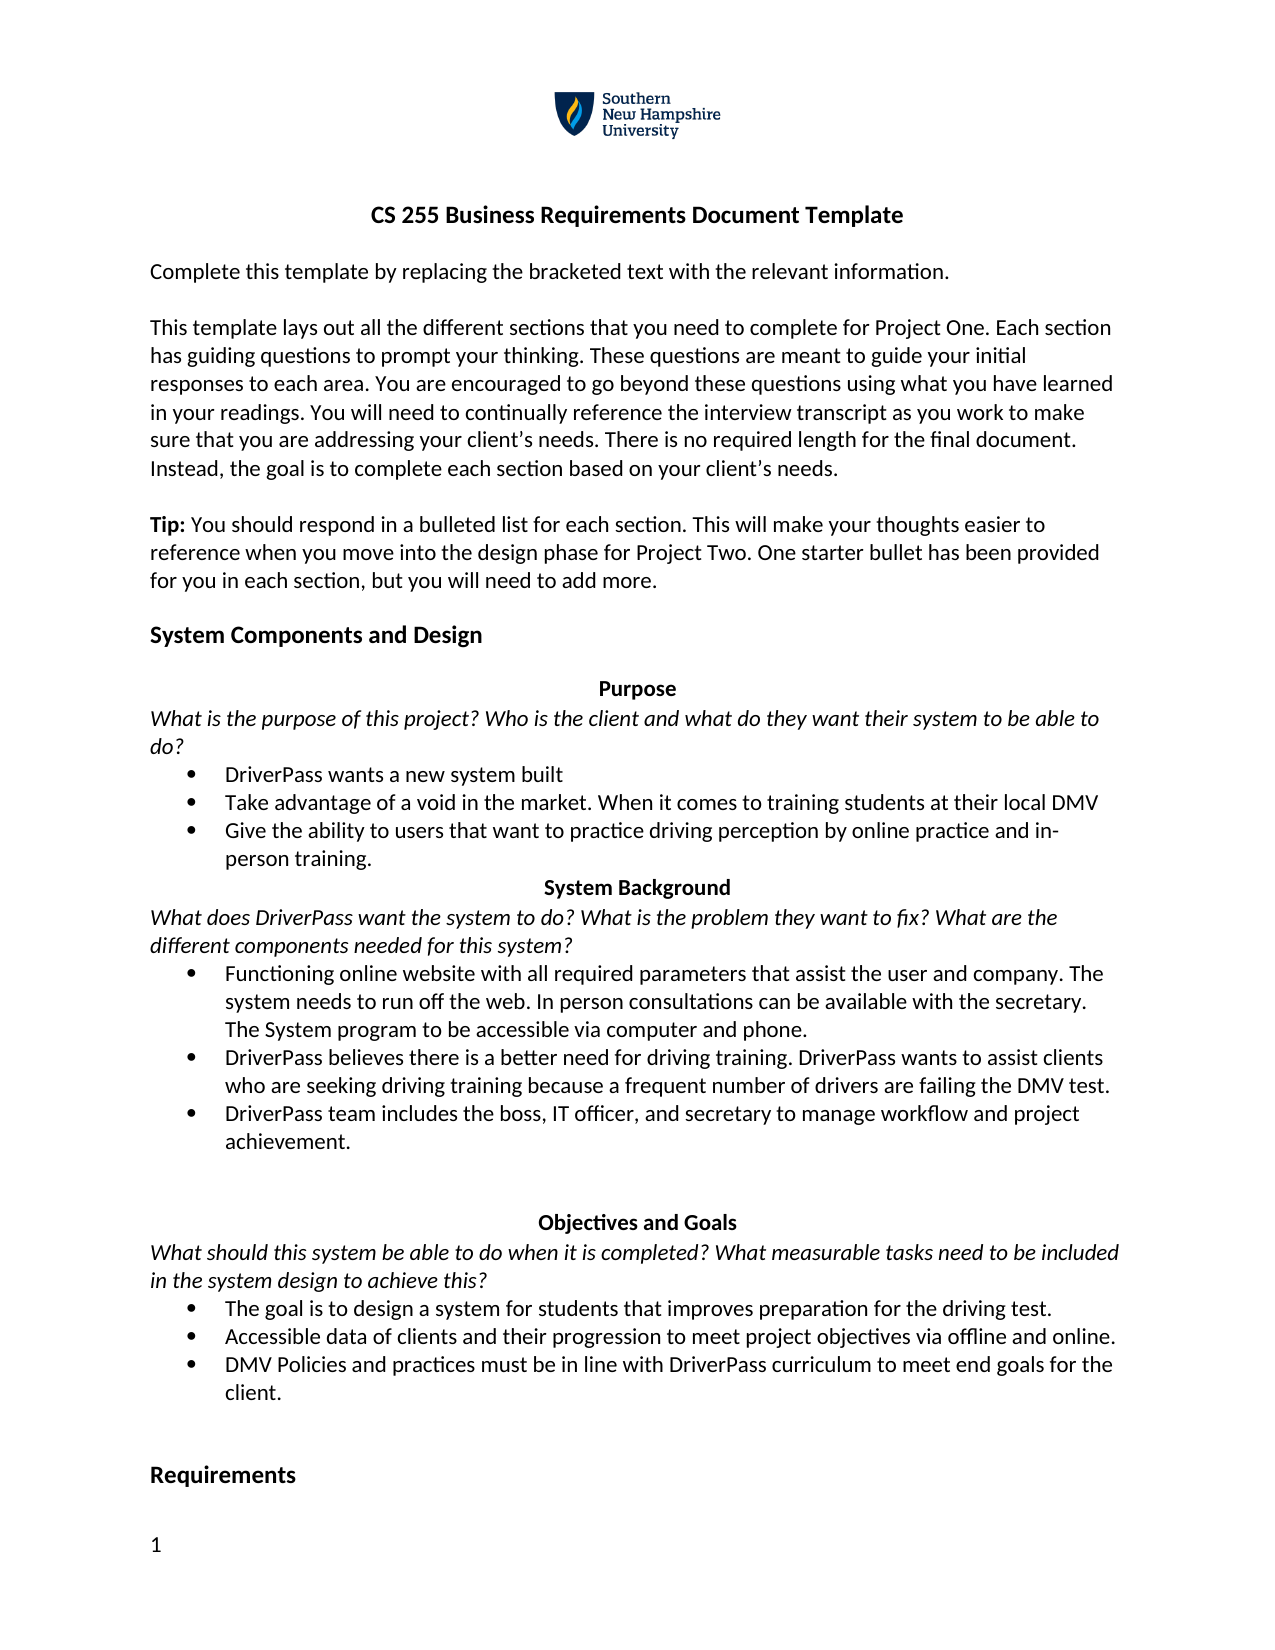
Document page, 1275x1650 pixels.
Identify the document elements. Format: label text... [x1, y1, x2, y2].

list Functioning online website with all required parameters that assist the user and company. The system needs to run off the web. In person consultations can be available with the secretary. The System program to be accessible via computer and phone. [187, 959, 1125, 1043]
list Accessible data of clients and their progression to meet project objectives via offline and online. [187, 1322, 1125, 1350]
subtitle CS 255 Business Requirements Document Template [150, 199, 1125, 229]
list Take advantage of a void in the market. When it comes to training students at their local DMV [187, 788, 1125, 817]
subtitle Requirements [150, 1459, 1125, 1490]
list DriverPass team includes the boss, IT officer, and secretary to manage workflow and project achievement. [187, 1099, 1125, 1155]
text What does DriverPass want the system to do? What is the problem they want to fix? What are the different components needed for this system? [150, 903, 1125, 959]
subtitle Purpose [150, 674, 1125, 702]
list Give the ability to users that want to practice driving perception by online practice and in-person training. [187, 817, 1125, 873]
subtitle Objectives and Goals [150, 1208, 1125, 1236]
picture [546, 75, 729, 154]
text Tip: You should respond in a bulleted list for each section. This will make your thoughts easier to reference when you move into the design phase for Project Two. One starter bullet has been provided for you in each section, but you will need to add more. [150, 510, 1125, 594]
list DMV Policies and practices must be in line with DriverPass curriculum to meet end goals for the client. [187, 1350, 1125, 1406]
text What is the purpose of this project? Who is the client and what do they want their system to be able to do? [150, 704, 1125, 761]
list DriverPass believes there is a better need for driving training. DriverPass wants to assist clients who are seeking driving training because a frequent number of drivers are failing the DMV test. [187, 1043, 1125, 1099]
subtitle System Components and Design [150, 619, 1125, 649]
text This template lays out all the different sections that you need to complete for Project One. Each section has guiding questions to prompt your thinking. These questions are meant to guide your initial responses to each area. You are encouraged to go beyond these questions using what you have learned in your readings. You will need to continually reference the interview transcript as you work to make sure that you are addressing your client’s needs. There is no required length for the final document. Instead, the goal is to complete each section based on your client’s needs. [150, 313, 1125, 482]
text Complete this template by replacing the bracketed text with the relevant information. [150, 257, 1125, 286]
list The goal is to design a system for students that improves preparation for the driving test. [187, 1294, 1125, 1322]
subtitle System Background [150, 873, 1125, 901]
list DriverPass wants a new system built [187, 761, 1125, 788]
text What should this system be able to do when it is completed? What measurable tasks need to be included in the system design to achieve this? [150, 1238, 1125, 1294]
